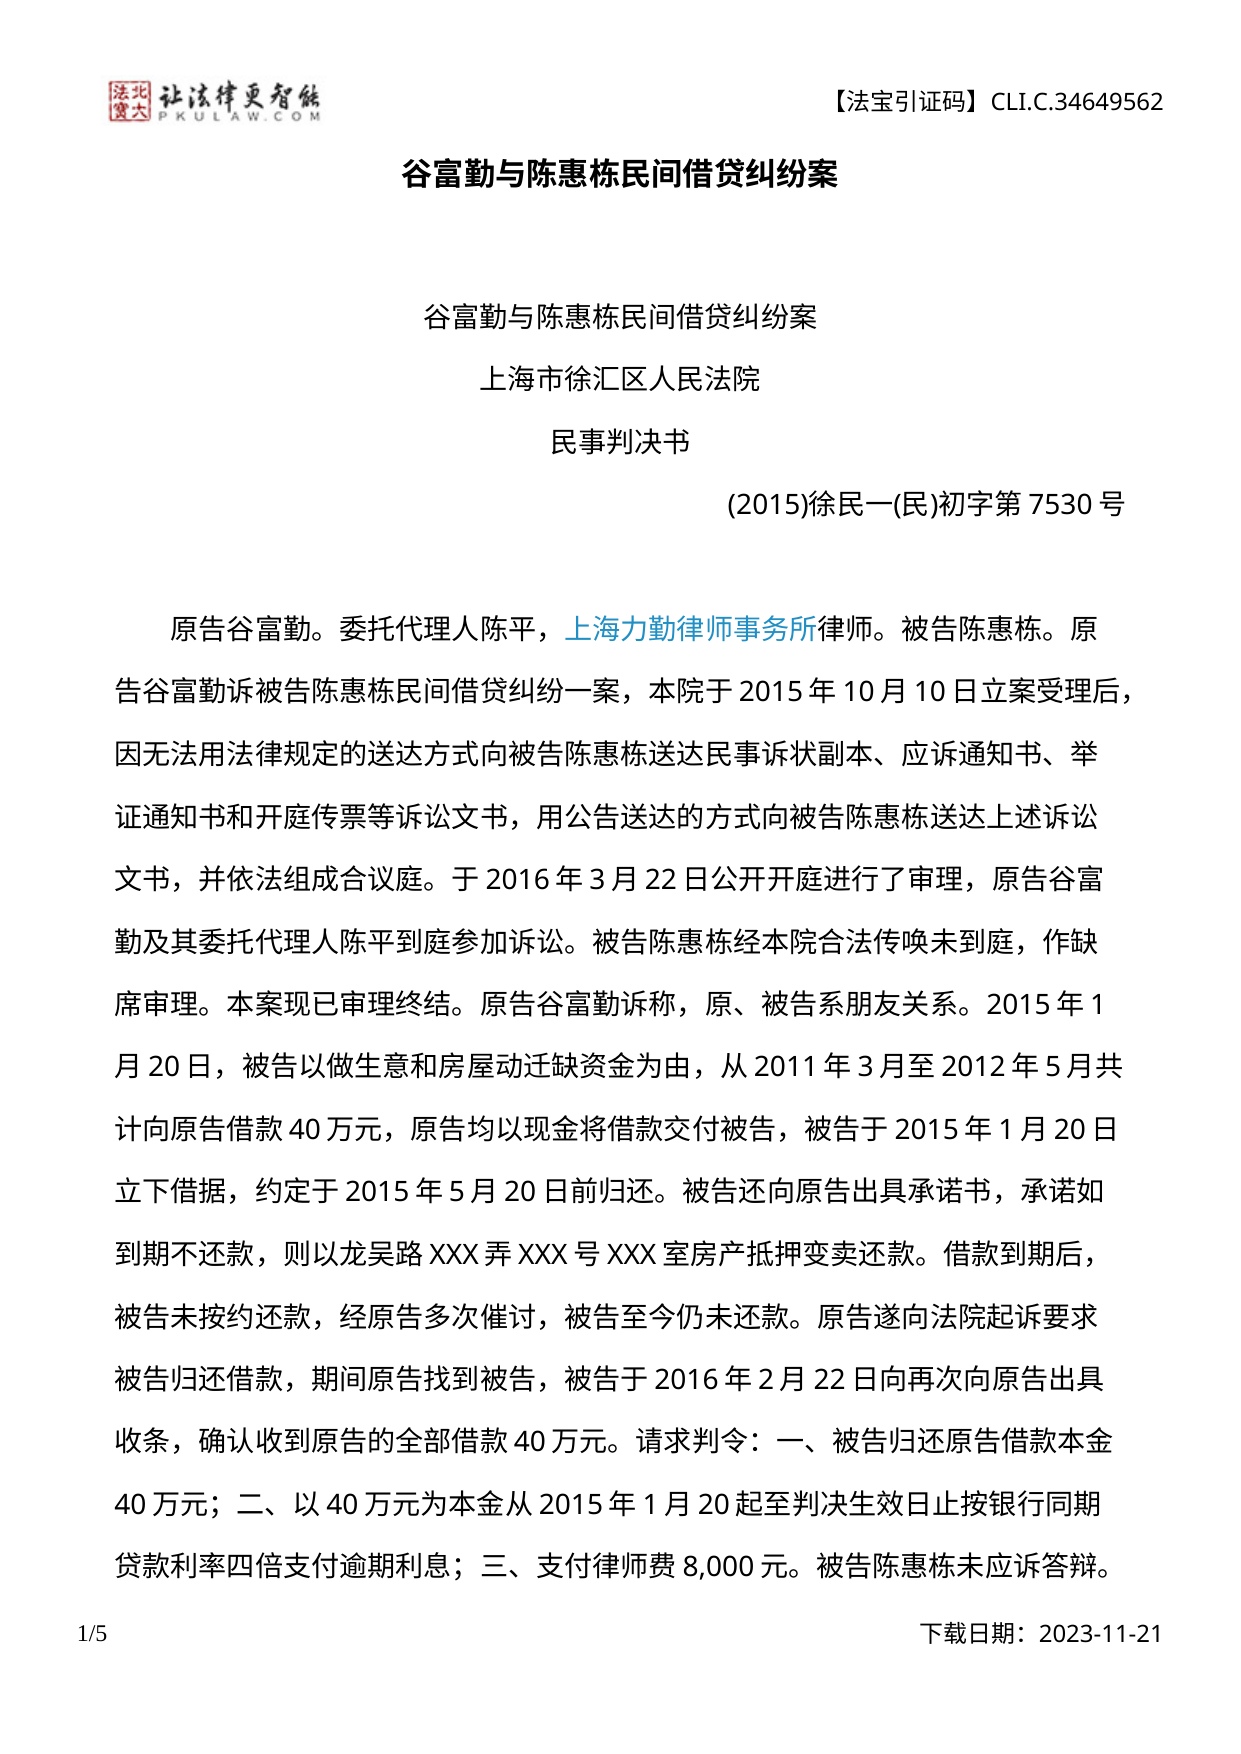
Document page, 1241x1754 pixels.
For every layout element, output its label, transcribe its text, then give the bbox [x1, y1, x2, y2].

text (2015)徐民一(民)初字第7530号 [114, 460, 1126, 523]
title 谷富勤与陈惠栋民间借贷纠纷案 [114, 156, 1126, 192]
picture [76, 75, 361, 126]
text 谷富勤与陈惠栋民间借贷纠纷案 [114, 273, 1126, 335]
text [114, 523, 1126, 1585]
text 上海市徐汇区人民法院 民事判决书 [114, 335, 1126, 460]
